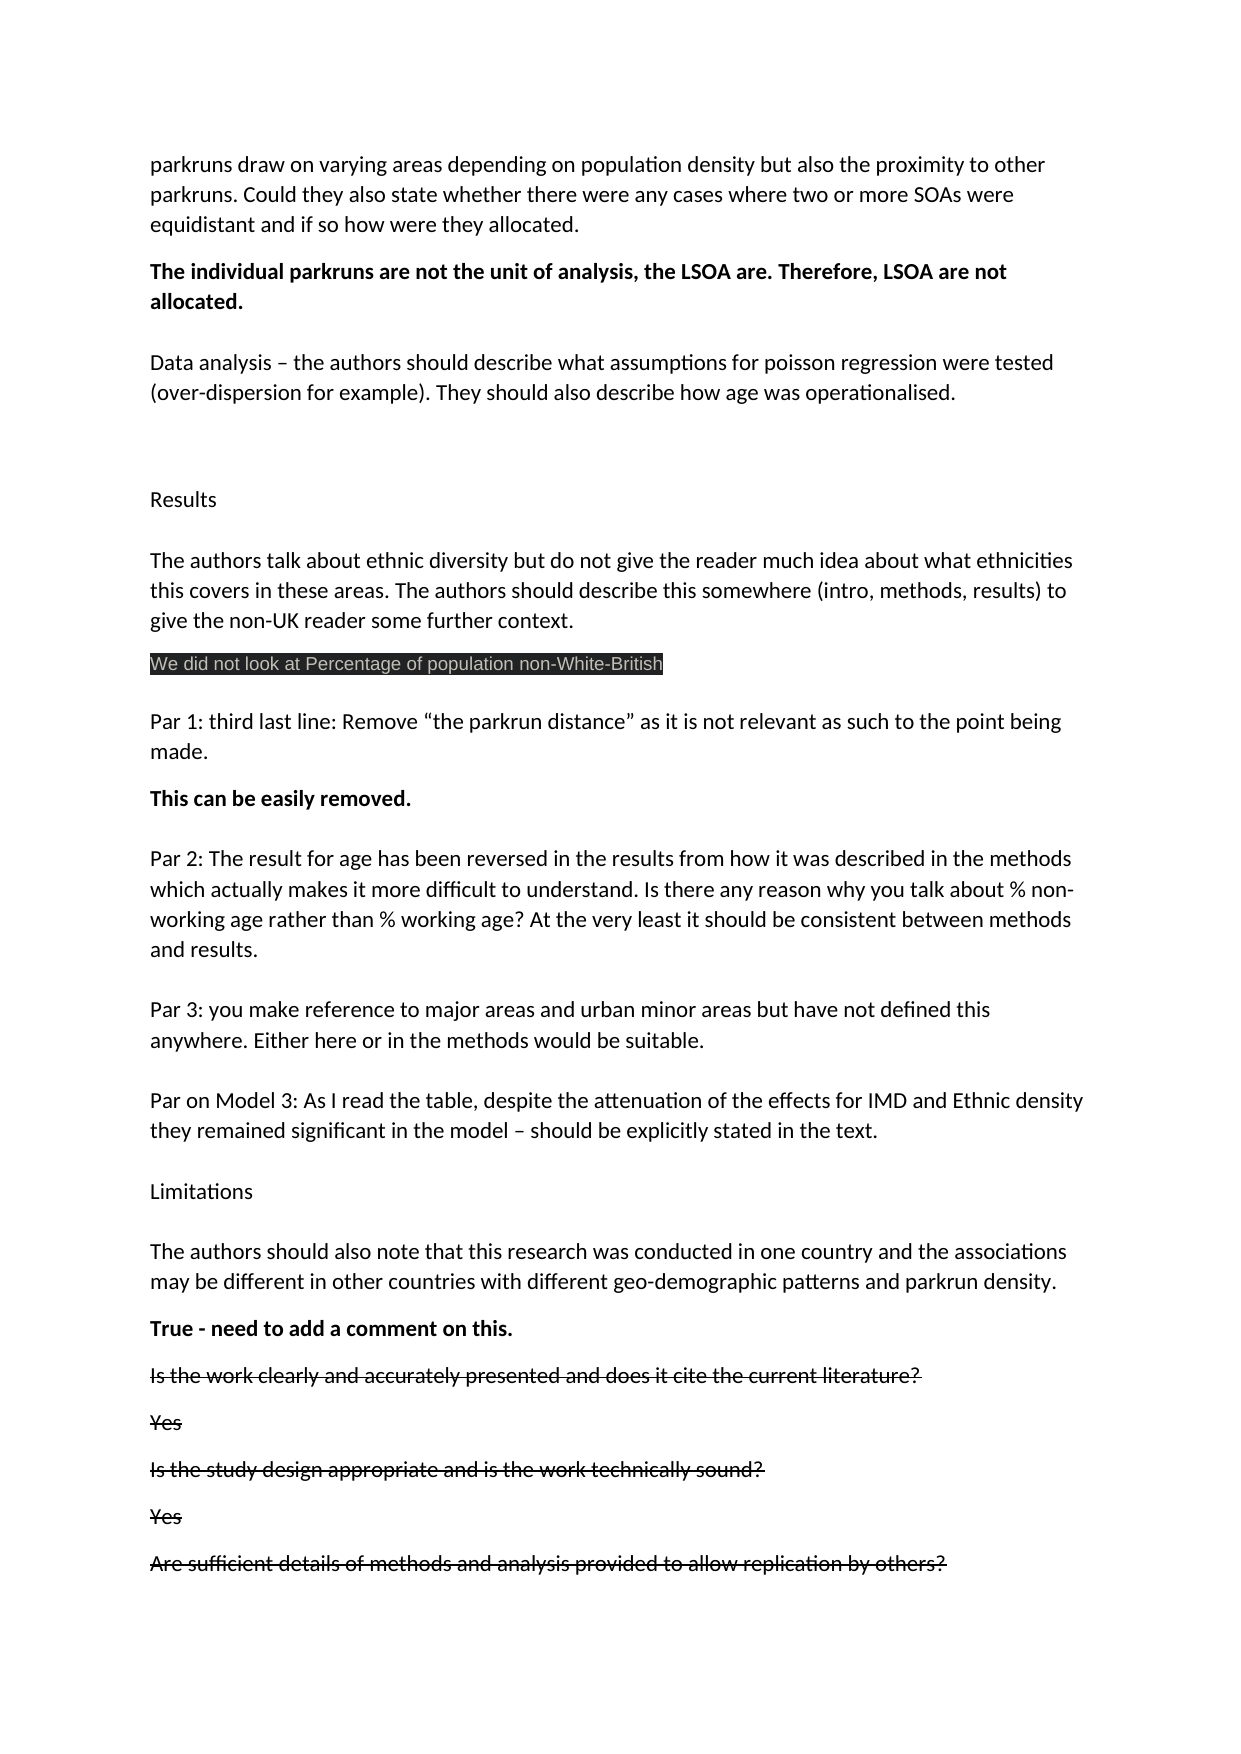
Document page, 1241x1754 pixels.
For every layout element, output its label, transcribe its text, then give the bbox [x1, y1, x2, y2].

text Results The authors talk about ethnic diversity but do not give the reader much idea about what ethnicities this covers in these areas. The authors should describe this somewhere (intro, methods, results) to give the non-UK reader some further context. [150, 425, 1090, 634]
text Are sufficient details of methods and analysis provided to allow replication by others? [150, 1549, 1090, 1577]
text This can be easily removed. Par 2: The result for age has been reversed in the results from how it was described in the methods which actually makes it more difficult to understand. Is there any reason why you talk about % non-working age rather than % working age? At the very least it should be consistent between methods and results. Par 3: you make reference to major areas and urban minor areas but have not defined this anywhere. Either here or in the methods would be suitable. Par on Model 3: As I read the table, despite the attenuation of the effects for IMD and Ethnic density they remained significant in the model – should be explicitly stated in the text. Limitations The authors should also note that this research was conducted in one country and the associations may be different in other countries with different geo-demographic patterns and parkrun density. [150, 784, 1090, 1296]
text Yes [150, 1408, 1090, 1436]
text The individual parkruns are not the unit of analysis, the LSOA are. Therefore, LSOA are not allocated. Data analysis – the authors should describe what assumptions for poisson regression were tested (over-dispersion for example). They should also describe how age was operationalised. [150, 257, 1090, 406]
text Yes [150, 1502, 1090, 1530]
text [150, 150, 1090, 238]
text Is the study design appropriate and is the work technically sound? [150, 1455, 1090, 1483]
text Is the work clearly and accurately presented and does it cite the current literature? [150, 1361, 1090, 1389]
text True - need to add a comment on this. [150, 1314, 1090, 1342]
text We did not look at Percentage of population non-White-British Par 1: third last line: Remove “the parkrun distance” as it is not relevant as such to the point being made. [150, 653, 1090, 765]
